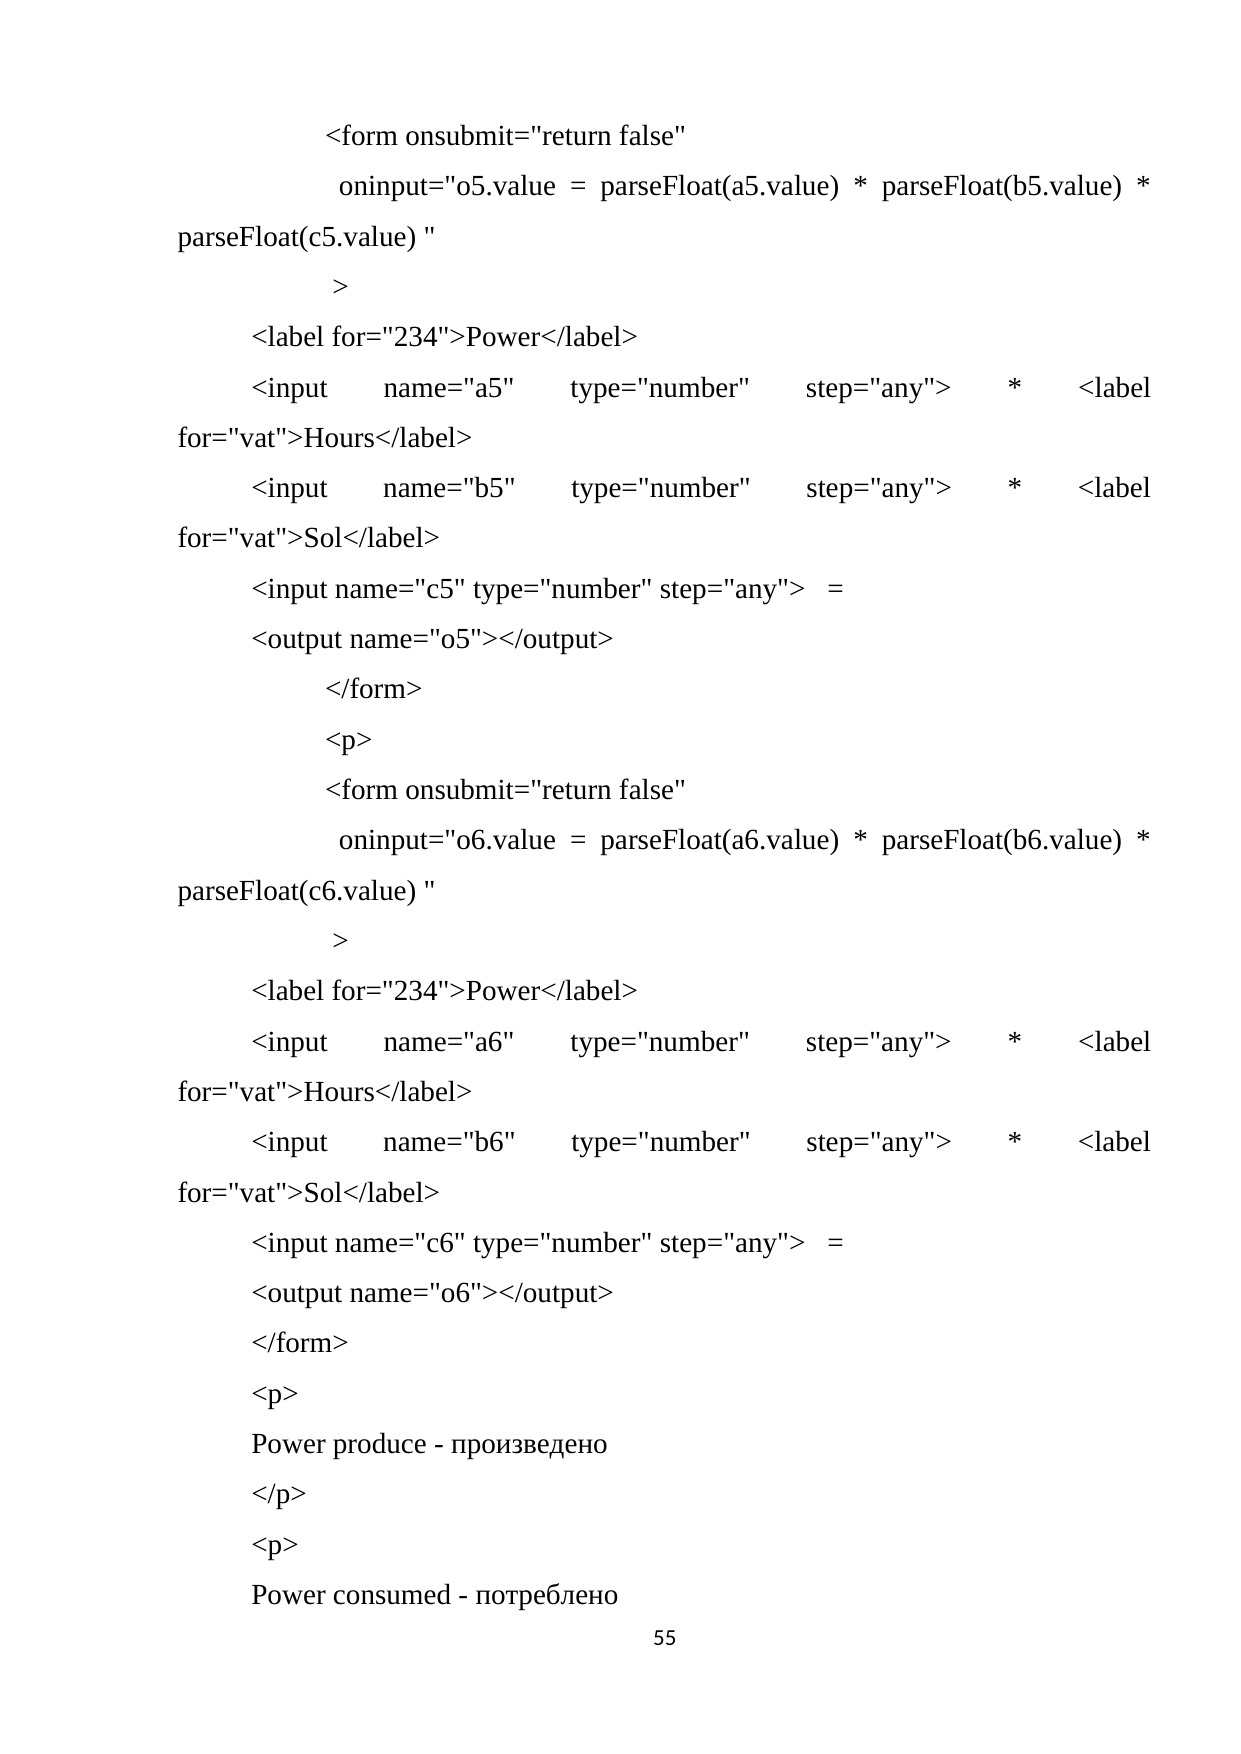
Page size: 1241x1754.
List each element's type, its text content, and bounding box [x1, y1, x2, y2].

text <p> [177, 722, 1152, 755]
text </form> [177, 672, 1152, 705]
text <input name="a5" type="number" step="any"> * <label for="vat">Hours</label> [177, 370, 1152, 453]
text oninput="o6.value = parseFloat(a6.value) * parseFloat(b6.value) * parseFloat(c6.value) " [177, 822, 1152, 906]
text <output name="o6"></output> [177, 1275, 1152, 1309]
text <input name="b6" type="number" step="any"> * <label for="vat">Sol</label> [177, 1124, 1152, 1208]
text <p> [177, 1376, 1152, 1409]
text <label for="234">Power</label> [177, 319, 1152, 353]
text > [177, 923, 1152, 957]
text </form> [177, 1326, 1152, 1359]
text Power consumed - потреблено [177, 1577, 1152, 1611]
text Power produce - произведено [177, 1426, 1152, 1460]
text <p> [177, 1527, 1152, 1560]
text oninput="o5.value = parseFloat(a5.value) * parseFloat(b5.value) * parseFloat(c5.value) " [177, 168, 1152, 252]
text > [177, 269, 1152, 303]
text <form onsubmit="return false" [177, 118, 1152, 152]
text <label for="234">Power</label> [177, 973, 1152, 1007]
text <input name="a6" type="number" step="any"> * <label for="vat">Hours</label> [177, 1024, 1152, 1108]
text <output name="o5"></output> [177, 621, 1152, 655]
text <input name="b5" type="number" step="any"> * <label for="vat">Sol</label> [177, 470, 1152, 554]
text <input name="c6" type="number" step="any"> = [177, 1225, 1152, 1258]
text <input name="c5" type="number" step="any"> = [177, 571, 1152, 604]
text <form onsubmit="return false" [177, 772, 1152, 806]
text </p> [177, 1477, 1152, 1510]
